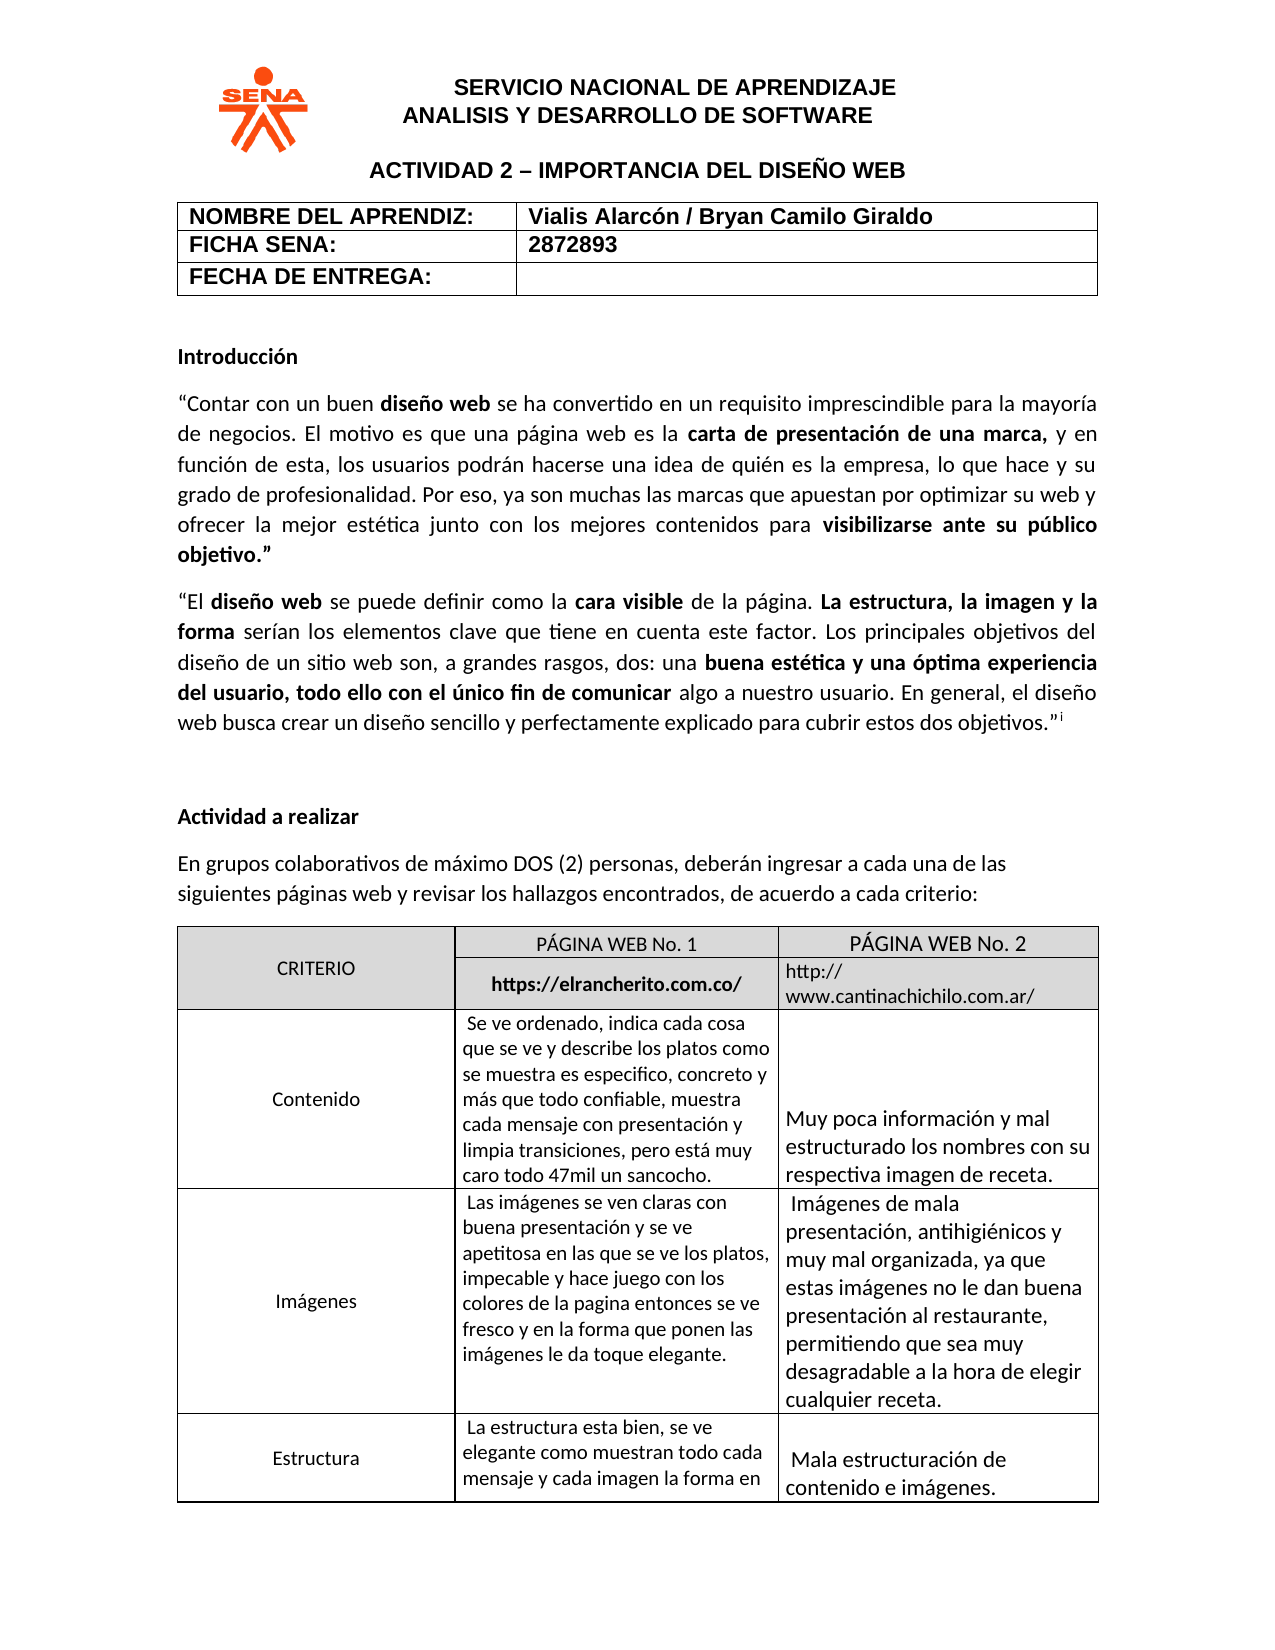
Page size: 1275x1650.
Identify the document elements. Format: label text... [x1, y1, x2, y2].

table_cell Muy poca información y mal estructurado los nombres con su respectiva imagen de receta. [779, 1010, 1098, 1188]
table_cell Mala estructuración de contenido e imágenes. [779, 1414, 1098, 1501]
table_cell [517, 263, 1097, 294]
text Introducción [177, 342, 1098, 371]
table_cell Imágenes de mala presentación, antihigiénicos y muy mal organizada, ya que estas imágenes no le dan buena presentación al restaurante, permitiendo que sea muy desagradable a la hora de elegir cualquier receta. [779, 1189, 1098, 1413]
text “El diseño web se puede definir como la cara visible de la página. La estructura, la imagen y la forma serían los elementos clave que tiene en cuenta este factor. Los principales objetivos del diseño de un sitio web son, a grandes rasgos, dos: una buena estética y una óptima experiencia del usuario, todo ello con el único fin de comunicar algo a nuestro usuario. En general, el diseño web busca crear un diseño sencillo y perfectamente explicado para cubrir estos dos objetivos.” [177, 587, 1098, 736]
table_cell https://elrancherito.com.co/ [456, 958, 778, 1009]
table_cell FICHA SENA: [178, 231, 516, 262]
table_cell Las imágenes se ven claras con buena presentación y se ve apetitosa en las que se ve los platos, impecable y hace juego con los colores de la pagina entonces se ve fresco y en la forma que ponen las imágenes le da toque elegante. [456, 1189, 778, 1413]
picture [209, 63, 313, 157]
text En grupos colaborativos de máximo DOS (2) personas, deberán ingresar a cada una de las siguientes páginas web y revisar los hallazgos encontrados, de acuerdo a cada criterio: [177, 849, 1098, 907]
table_header NOMBRE DEL APRENDIZ: [178, 203, 516, 229]
table_cell 2872893 [517, 231, 1097, 262]
table_cell Contenido [178, 1010, 454, 1188]
table_cell http://www.cantinachichilo.com.ar/ [779, 958, 1098, 1009]
table_header CRITERIO [178, 927, 454, 1009]
table_header PÁGINA WEB No. 2 [779, 927, 1098, 957]
table_header Vialis Alarcón / Bryan Camilo Giraldo [517, 203, 1097, 229]
table_cell Estructura [178, 1414, 454, 1501]
text “Contar con un buen diseño web se ha convertido en un requisito imprescindible para la mayoría de negocios. El motivo es que una página web es la carta de presentación de una marca, y en función de esta, los usuarios podrán hacerse una idea de quién es la empresa, lo que hace y su grado de profesionalidad. Por eso, ya son muchas las marcas que apuestan por optimizar su web y ofrecer la mejor estética junto con los mejores contenidos para visibilizarse ante su público objetivo.” [177, 389, 1098, 568]
table_cell FECHA DE ENTREGA: [178, 263, 516, 294]
text Actividad a realizar [177, 802, 1098, 830]
table_cell Imágenes [178, 1189, 454, 1413]
text ACTIVIDAD 2 – IMPORTANCIA DEL DISEÑO WEB [177, 157, 1098, 183]
table_cell Se ve ordenado, indica cada cosa que se ve y describe los platos como se muestra es especifico, concreto y más que todo confiable, muestra cada mensaje con presentación y limpia transiciones, pero está muy caro todo 47mil un sancocho. [456, 1010, 778, 1188]
table_header PÁGINA WEB No. 1 [456, 927, 778, 957]
